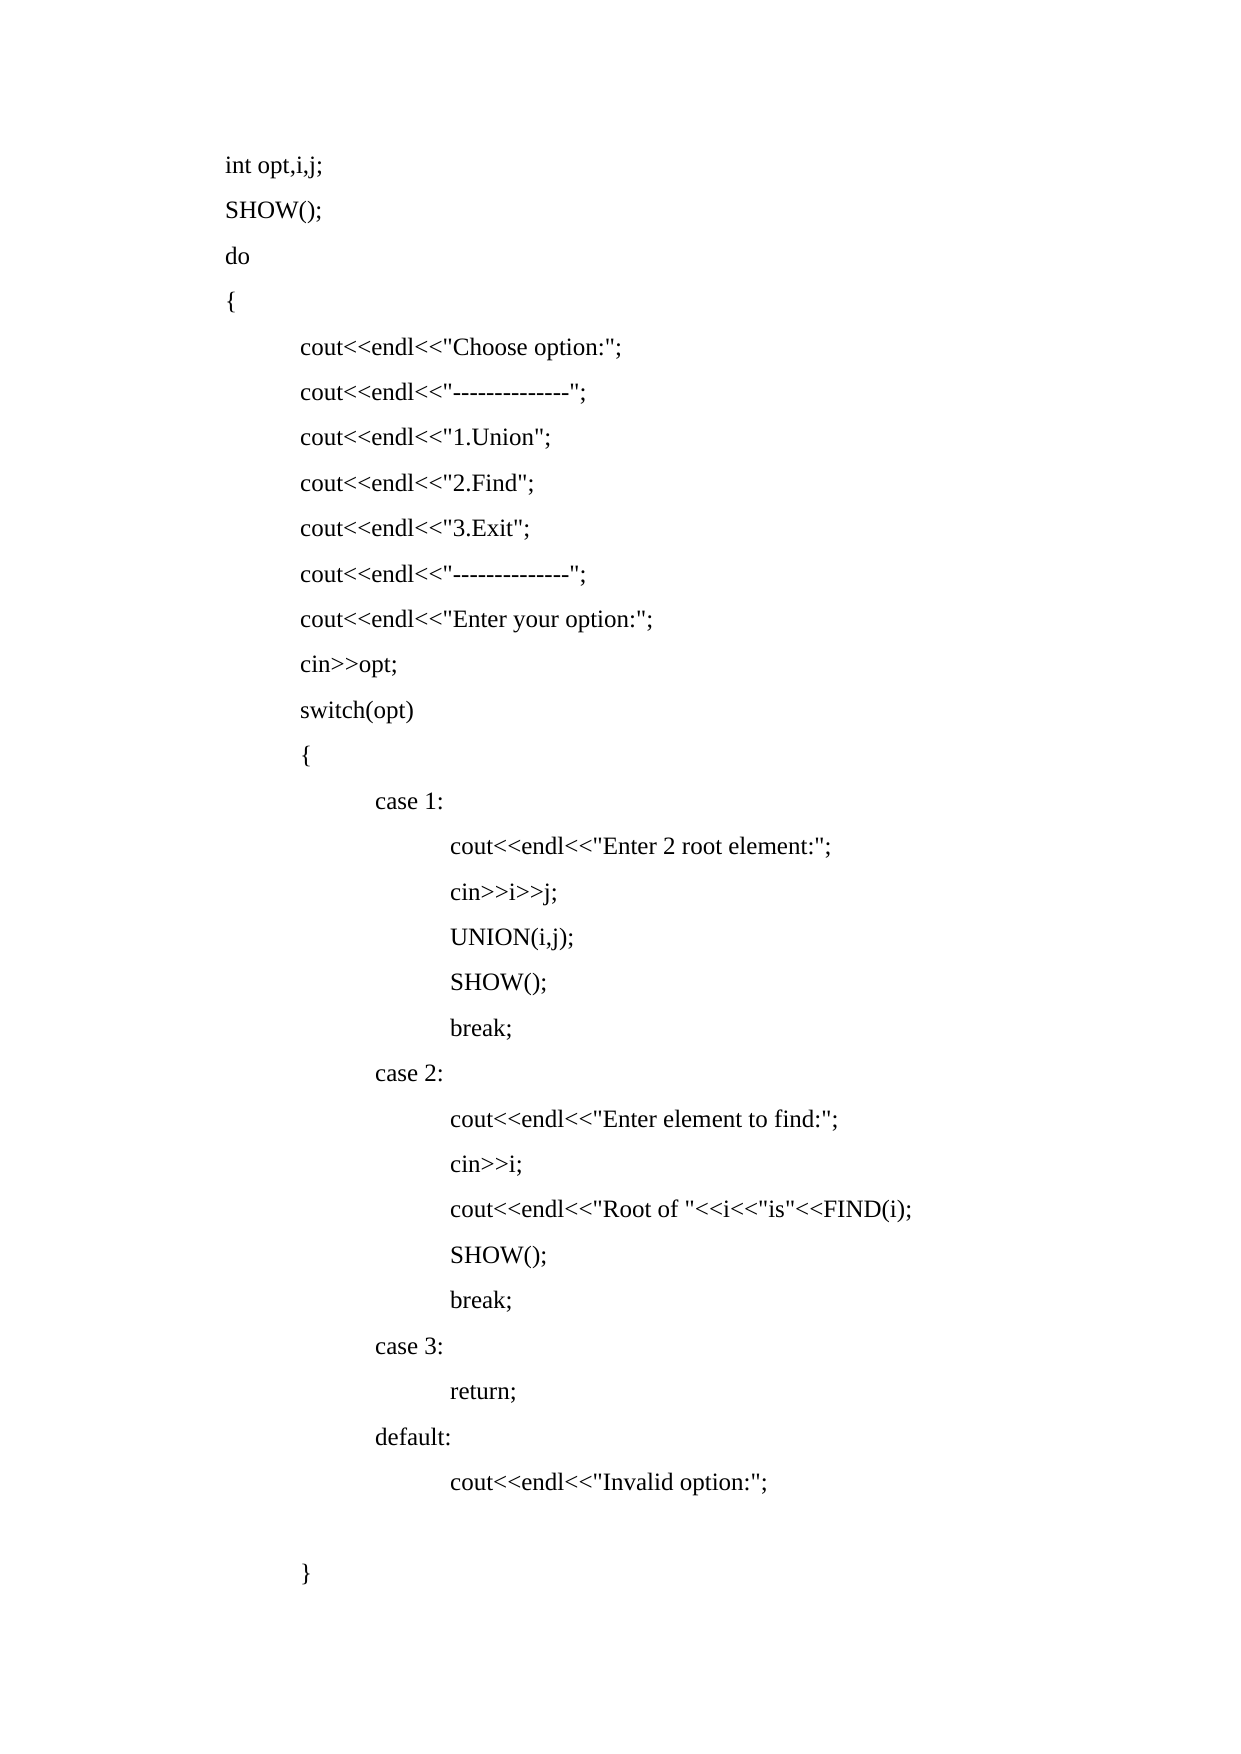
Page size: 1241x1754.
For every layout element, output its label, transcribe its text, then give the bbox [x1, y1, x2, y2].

text { [150, 286, 1090, 315]
text cout<<endl<<"Invalid option:"; [150, 1467, 1090, 1496]
text SHOW(); [150, 195, 1090, 224]
text default: [150, 1422, 1090, 1450]
text cout<<endl<<"1.Union"; [150, 422, 1090, 451]
text cout<<endl<<"--------------"; [150, 559, 1090, 587]
text cout<<endl<<"Enter your option:"; [150, 604, 1090, 633]
text { [150, 740, 1090, 769]
text break; [150, 1013, 1090, 1042]
text cout<<endl<<"Root of "<<i<<"is"<<FIND(i); [150, 1194, 1090, 1223]
text cin>>opt; [150, 649, 1090, 678]
text SHOW(); [150, 1240, 1090, 1269]
text UNION(i,j); [150, 922, 1090, 951]
text cin>>i>>j; [150, 877, 1090, 905]
text } [150, 1558, 1090, 1587]
text case 3: [150, 1331, 1090, 1359]
text case 1: [150, 786, 1090, 814]
text cout<<endl<<"--------------"; [150, 377, 1090, 406]
text SHOW(); [150, 967, 1090, 996]
text cout<<endl<<"Enter element to find:"; [150, 1104, 1090, 1132]
text do [150, 241, 1090, 269]
text cout<<endl<<"Choose option:"; [150, 332, 1090, 360]
text cout<<endl<<"2.Find"; [150, 468, 1090, 497]
text break; [150, 1285, 1090, 1314]
text cout<<endl<<"3.Exit"; [150, 513, 1090, 542]
text case 2: [150, 1058, 1090, 1087]
text int opt,i,j; [150, 150, 1090, 179]
text return; [150, 1376, 1090, 1405]
text cin>>i; [150, 1149, 1090, 1178]
text cout<<endl<<"Enter 2 root element:"; [150, 831, 1090, 860]
text switch(opt) [150, 695, 1090, 724]
